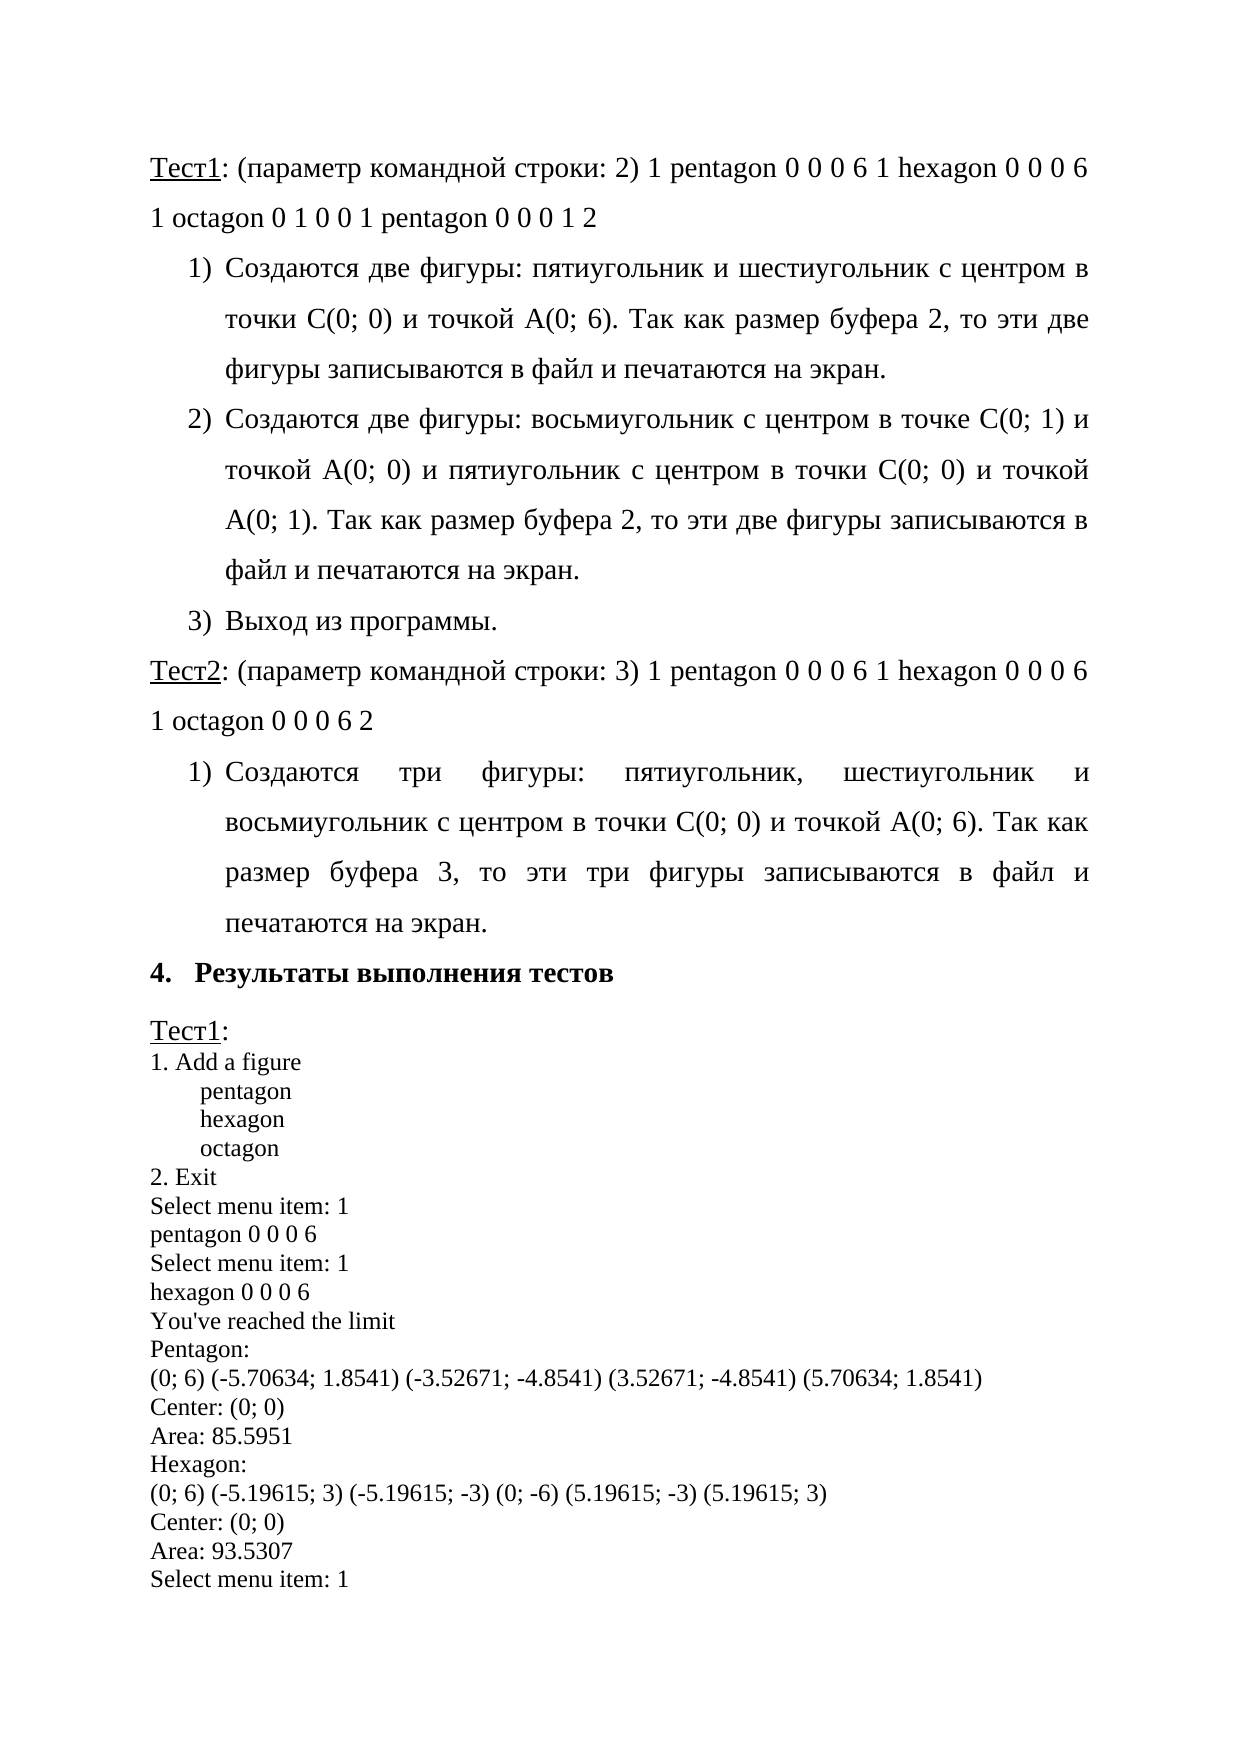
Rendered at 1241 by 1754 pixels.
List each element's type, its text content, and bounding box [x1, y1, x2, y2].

text Тест2: (параметр командной строки: 3) 1 pentagon 0 0 0 6 1 hexagon 0 0 0 6 1 octagon 0 0 0 6 2 [150, 653, 1090, 737]
list Создаются три фигуры: пятиугольник, шестиугольник и восьмиугольник с центром в точки С(0; 0) и точкой А(0; 6). Так как размер буфера 3, то эти три фигуры записываются в файл и печатаются на экран. [187, 754, 1090, 938]
text (0; 6) (-5.70634; 1.8541) (-3.52671; -4.8541) (3.52671; -4.8541) (5.70634; 1.8541) [150, 1363, 1090, 1392]
text octagon [150, 1133, 1090, 1162]
text Center: (0; 0) [150, 1507, 1090, 1536]
list Результаты выполнения тестов [150, 955, 1090, 988]
text Area: 85.5951 [150, 1421, 1090, 1449]
list Создаются две фигуры: восьмиугольник с центром в точке С(0; 1) и точкой А(0; 0) и пятиугольник с центром в точки С(0; 0) и точкой А(0; 1). Так как размер буфера 2, то эти две фигуры записываются в файл и печатаются на экран. [187, 402, 1090, 586]
text pentagon 0 0 0 6 [150, 1219, 1090, 1248]
text Pentagon: [150, 1334, 1090, 1363]
text You've reached the limit [150, 1306, 1090, 1334]
text pentagon [150, 1076, 1090, 1104]
text Area: 93.5307 [150, 1536, 1090, 1564]
text Тест1: [150, 1013, 1090, 1047]
text Select menu item: 1 [150, 1248, 1090, 1277]
text hexagon [150, 1104, 1090, 1133]
text Center: (0; 0) [150, 1392, 1090, 1421]
text Select menu item: 1 [150, 1191, 1090, 1219]
text 2. Exit [150, 1162, 1090, 1191]
text hexagon 0 0 0 6 [150, 1277, 1090, 1306]
text Select menu item: 1 [150, 1564, 1090, 1593]
text Hexagon: [150, 1449, 1090, 1478]
list Выход из программы. [187, 603, 1090, 636]
text Тест1: (параметр командной строки: 2) 1 pentagon 0 0 0 6 1 hexagon 0 0 0 6 1 octagon 0 1 0 0 1 pentagon 0 0 0 1 2 [150, 150, 1090, 234]
text (0; 6) (-5.19615; 3) (-5.19615; -3) (0; -6) (5.19615; -3) (5.19615; 3) [150, 1478, 1090, 1507]
list Создаются две фигуры: пятиугольник и шестиугольник с центром в точки С(0; 0) и точкой А(0; 6). Так как размер буфера 2, то эти две фигуры записываются в файл и печатаются на экран. [187, 251, 1090, 385]
text 1. Add a figure [150, 1047, 1090, 1076]
